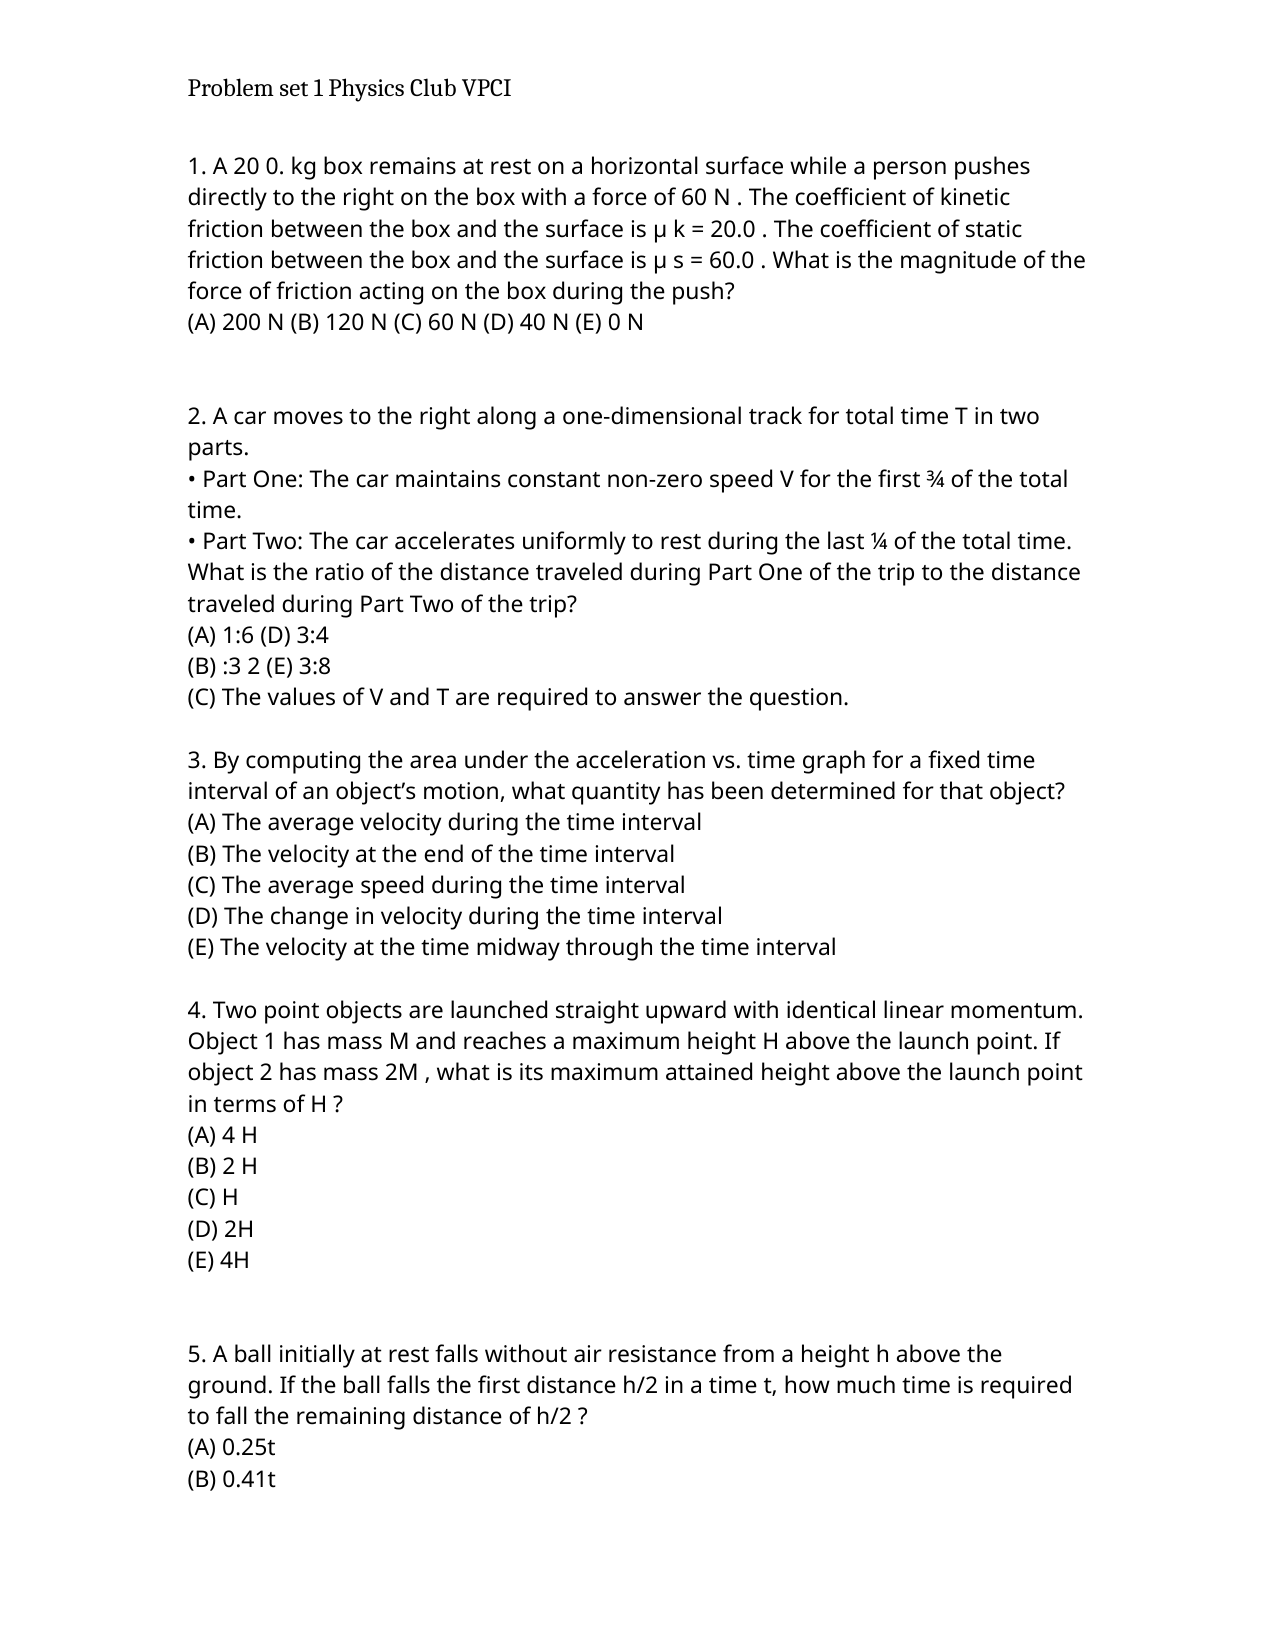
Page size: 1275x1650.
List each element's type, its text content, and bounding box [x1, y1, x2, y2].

text (E) 4H [187, 1244, 1087, 1275]
text (B) :3 2 (E) 3:8 [187, 650, 1087, 681]
text (B) The velocity at the end of the time interval [187, 837, 1087, 869]
text • Part One: The car maintains constant non-zero speed V for the first ¾ of the total time. [187, 462, 1087, 525]
text (A) 200 N (B) 120 N (C) 60 N (D) 40 N (E) 0 N [187, 306, 1087, 337]
text 3. By computing the area under the acceleration vs. time graph for a fixed time interval of an object’s motion, what quantity has been determined for that object? [187, 744, 1087, 806]
text • Part Two: The car accelerates uniformly to rest during the last ¼ of the total time. [187, 525, 1087, 556]
text (A) 1:6 (D) 3:4 [187, 619, 1087, 650]
text (A) The average velocity during the time interval [187, 806, 1087, 837]
text (C) The values of V and T are required to answer the question. [187, 681, 1087, 712]
text (A) 0.25t [187, 1431, 1087, 1462]
text 5. A ball initially at rest falls without air resistance from a height h above the ground. If the ball falls the first distance h/2 in a time t, how much time is required to fall the remaining distance of h/2 ? [187, 1337, 1087, 1431]
text (A) 4 H [187, 1119, 1087, 1150]
text (C) The average speed during the time interval [187, 869, 1087, 900]
text (D) The change in velocity during the time interval [187, 900, 1087, 931]
text (D) 2H [187, 1212, 1087, 1244]
text 2. A car moves to the right along a one-dimensional track for total time T in two parts. [187, 400, 1087, 462]
text (C) H [187, 1181, 1087, 1212]
text What is the ratio of the distance traveled during Part One of the trip to the distance traveled during Part Two of the trip? [187, 556, 1087, 619]
text (B) 2 H [187, 1150, 1087, 1181]
text (E) The velocity at the time midway through the time interval [187, 931, 1087, 962]
text (B) 0.41t [187, 1462, 1087, 1494]
text 4. Two point objects are launched straight upward with identical linear momentum. Object 1 has mass M and reaches a maximum height H above the launch point. If object 2 has mass 2M , what is its maximum attained height above the launch point in terms of H ? [187, 994, 1087, 1119]
text 1. A 20 0. kg box remains at rest on a horizontal surface while a person pushes directly to the right on the box with a force of 60 N . The coefficient of kinetic friction between the box and the surface is µ k = 20.0 . The coefficient of static friction between the box and the surface is µ s = 60.0 . What is the magnitude of the force of friction acting on the box during the push? [187, 150, 1087, 306]
